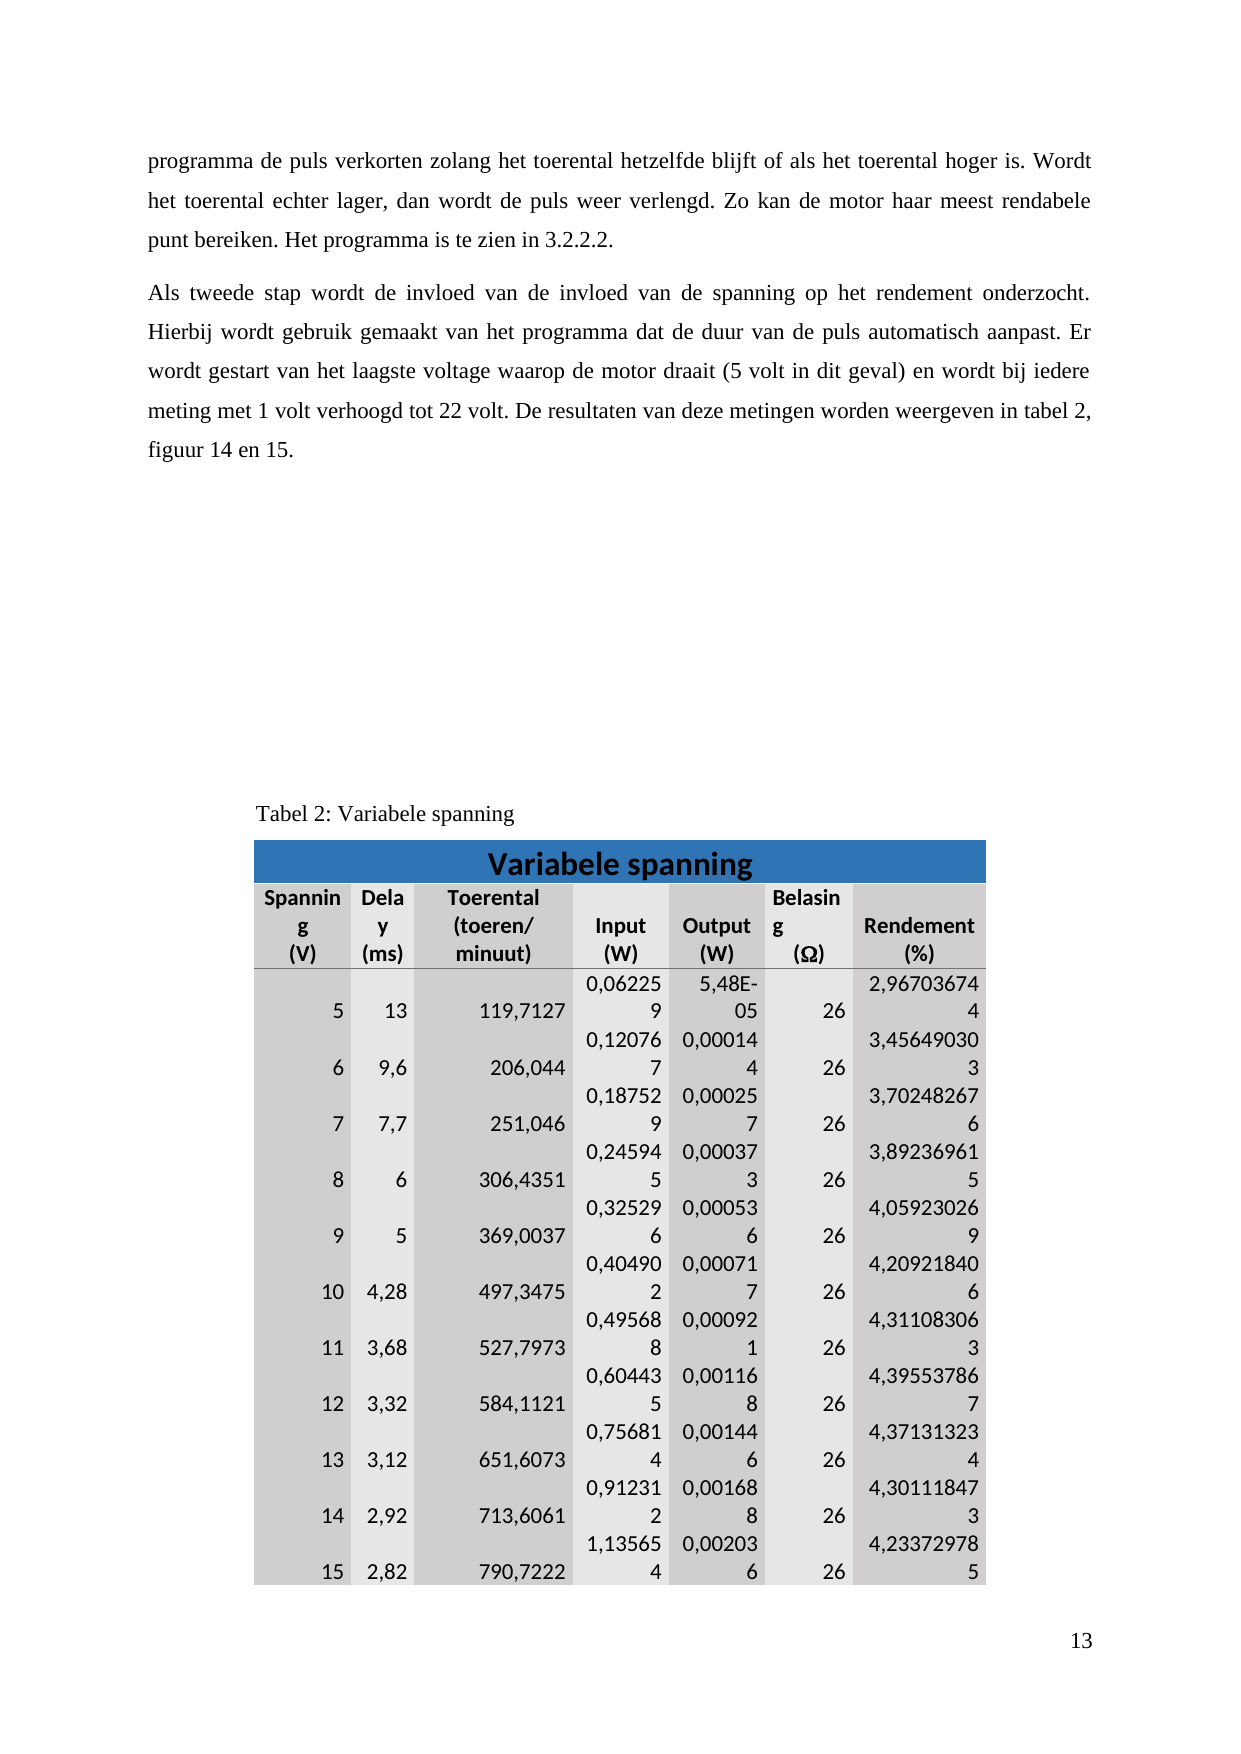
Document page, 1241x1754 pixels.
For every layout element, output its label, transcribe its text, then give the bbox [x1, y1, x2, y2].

table_cell 26 [765, 1305, 853, 1361]
table_cell 713,6061 [414, 1473, 573, 1529]
table_cell 1,135654 [573, 1529, 669, 1585]
table_cell 3,12 [351, 1417, 414, 1473]
table_cell 0,001168 [669, 1361, 765, 1417]
table_cell 5 [254, 969, 351, 1025]
table_cell 0,000373 [669, 1137, 765, 1193]
table_cell 6 [254, 1025, 351, 1081]
table_cell 251,046 [414, 1081, 573, 1137]
table_cell 0,002036 [669, 1529, 765, 1585]
table_cell 790,7222 [414, 1529, 573, 1585]
table_cell 584,1121 [414, 1361, 573, 1417]
table_cell 14 [254, 1473, 351, 1529]
table_cell 3,456490303 [853, 1025, 986, 1081]
table_cell 0,062259 [573, 969, 669, 1025]
table_cell 4,311083063 [853, 1305, 986, 1361]
table_cell 0,325296 [573, 1193, 669, 1249]
table_cell 26 [765, 1137, 853, 1193]
table_cell 206,044 [414, 1025, 573, 1081]
table_cell 15 [254, 1529, 351, 1585]
table_cell 0,495688 [573, 1305, 669, 1361]
table_cell Rendement (%) [853, 884, 986, 968]
table_cell 119,7127 [414, 969, 573, 1025]
table_cell 0,604435 [573, 1361, 669, 1417]
table_cell 0,001446 [669, 1417, 765, 1473]
table_cell 13 [351, 969, 414, 1025]
table_cell 3,892369615 [853, 1137, 986, 1193]
table_cell 26 [765, 969, 853, 1025]
text Als tweede stap wordt de invloed van de invloed van de spanning op het rendement onderzocht. Hierbij wordt gebruik gemaakt van het programma dat de duur van de puls automatisch aanpast. Er wordt gestart van het laagste voltage waarop de motor draait (5 volt in dit geval) en wordt bij iedere meting met 1 volt verhoogd tot 22 volt. De resultaten van deze metingen worden weergeven in tabel 2, figuur 14 en 15. [148, 278, 1093, 463]
table_cell 3,702482676 [853, 1081, 986, 1137]
table_cell 4,28 [351, 1249, 414, 1305]
table_cell 6 [351, 1137, 414, 1193]
table_cell 26 [765, 1025, 853, 1081]
table_cell Delay (ms) [351, 884, 414, 968]
table_cell 3,32 [351, 1361, 414, 1417]
table_cell 26 [765, 1473, 853, 1529]
table_cell 10 [254, 1249, 351, 1305]
table_cell 5 [351, 1193, 414, 1249]
table_cell 4,371313234 [853, 1417, 986, 1473]
table_cell 2,967036744 [853, 969, 986, 1025]
text Tabel 2: Variabele spanning [148, 800, 1093, 827]
table_cell 0,000257 [669, 1081, 765, 1137]
table_cell 4,059230269 [853, 1193, 986, 1249]
table_cell 9 [254, 1193, 351, 1249]
table_cell 0,000717 [669, 1249, 765, 1305]
table_cell 26 [765, 1361, 853, 1417]
table_cell 0,912312 [573, 1473, 669, 1529]
table_cell 2,92 [351, 1473, 414, 1529]
table_cell 12 [254, 1361, 351, 1417]
table_cell 2,82 [351, 1529, 414, 1585]
table_cell 0,245945 [573, 1137, 669, 1193]
table_cell 7 [254, 1081, 351, 1137]
table_cell 5,48E-05 [669, 969, 765, 1025]
table_cell 651,6073 [414, 1417, 573, 1473]
table_cell 527,7973 [414, 1305, 573, 1361]
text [148, 148, 1093, 253]
table_cell 7,7 [351, 1081, 414, 1137]
table_cell 4,301118473 [853, 1473, 986, 1529]
table_cell 3,68 [351, 1305, 414, 1361]
table_cell 4,395537867 [853, 1361, 986, 1417]
table_cell 26 [765, 1529, 853, 1585]
table_cell 26 [765, 1081, 853, 1137]
table_cell 0,120767 [573, 1025, 669, 1081]
table_cell 369,0037 [414, 1193, 573, 1249]
table_cell 0,000536 [669, 1193, 765, 1249]
table_cell Belasing () [765, 884, 853, 968]
table_cell Toerental (toeren/minuut) [414, 884, 573, 968]
table_cell 0,756814 [573, 1417, 669, 1473]
table_cell 0,000144 [669, 1025, 765, 1081]
table_header Variabele spanning [254, 840, 986, 883]
table_cell 306,4351 [414, 1137, 573, 1193]
table_cell 4,209218406 [853, 1249, 986, 1305]
table_cell 8 [254, 1137, 351, 1193]
table_cell 13 [254, 1417, 351, 1473]
table_cell 26 [765, 1249, 853, 1305]
table_cell 0,000921 [669, 1305, 765, 1361]
table_cell 0,187529 [573, 1081, 669, 1137]
table_cell 11 [254, 1305, 351, 1361]
table_cell Output (W) [669, 884, 765, 968]
table_cell 0,001688 [669, 1473, 765, 1529]
table_cell 26 [765, 1193, 853, 1249]
table_cell 0,404902 [573, 1249, 669, 1305]
table_cell 497,3475 [414, 1249, 573, 1305]
table_cell 26 [765, 1417, 853, 1473]
table_cell Spanning (V) [254, 884, 351, 968]
table_cell 9,6 [351, 1025, 414, 1081]
table_cell Input (W) [573, 884, 669, 968]
table_cell 4,233729785 [853, 1529, 986, 1585]
